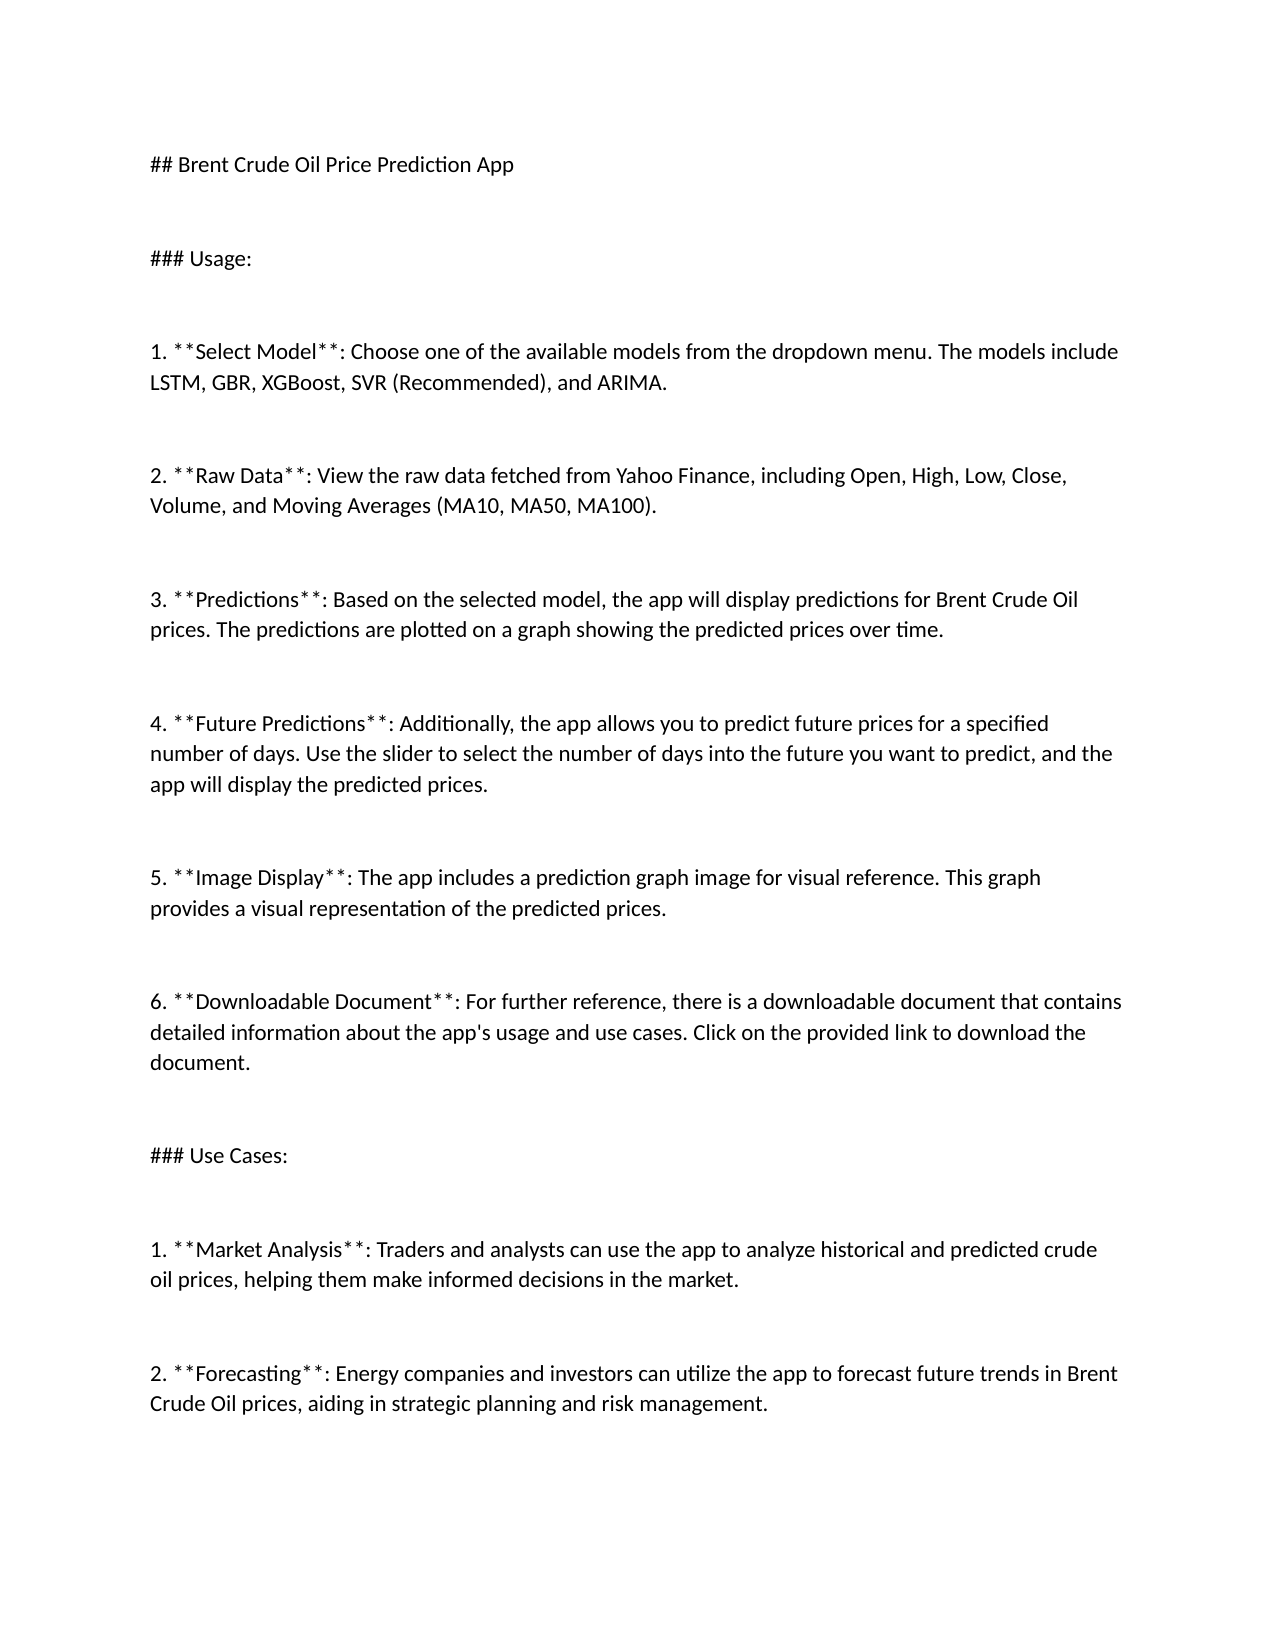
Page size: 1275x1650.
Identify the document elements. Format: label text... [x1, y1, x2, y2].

text 2. **Raw Data**: View the raw data fetched from Yahoo Finance, including Open, High, Low, Close, Volume, and Moving Averages (MA10, MA50, MA100). [150, 461, 1125, 520]
text ## Brent Crude Oil Price Prediction App [150, 150, 1125, 178]
text 6. **Downloadable Document**: For further reference, there is a downloadable document that contains detailed information about the app's usage and use cases. Click on the provided link to download the document. [150, 987, 1125, 1076]
text 1. **Select Model**: Choose one of the available models from the dropdown menu. The models include LSTM, GBR, XGBoost, SVR (Recommended), and ARIMA. [150, 337, 1125, 396]
text ### Usage: [150, 244, 1125, 272]
text 5. **Image Display**: The app includes a prediction graph image for visual reference. This graph provides a visual representation of the predicted prices. [150, 863, 1125, 922]
text 4. **Future Predictions**: Additionally, the app allows you to predict future prices for a specified number of days. Use the slider to select the number of days into the future you want to predict, and the app will display the predicted prices. [150, 709, 1125, 798]
text ### Use Cases: [150, 1142, 1125, 1170]
text 1. **Market Analysis**: Traders and analysts can use the app to analyze historical and predicted crude oil prices, helping them make informed decisions in the market. [150, 1235, 1125, 1294]
text 2. **Forecasting**: Energy companies and investors can utilize the app to forecast future trends in Brent Crude Oil prices, aiding in strategic planning and risk management. [150, 1359, 1125, 1418]
text 3. **Predictions**: Based on the selected model, the app will display predictions for Brent Crude Oil prices. The predictions are plotted on a graph showing the predicted prices over time. [150, 585, 1125, 644]
